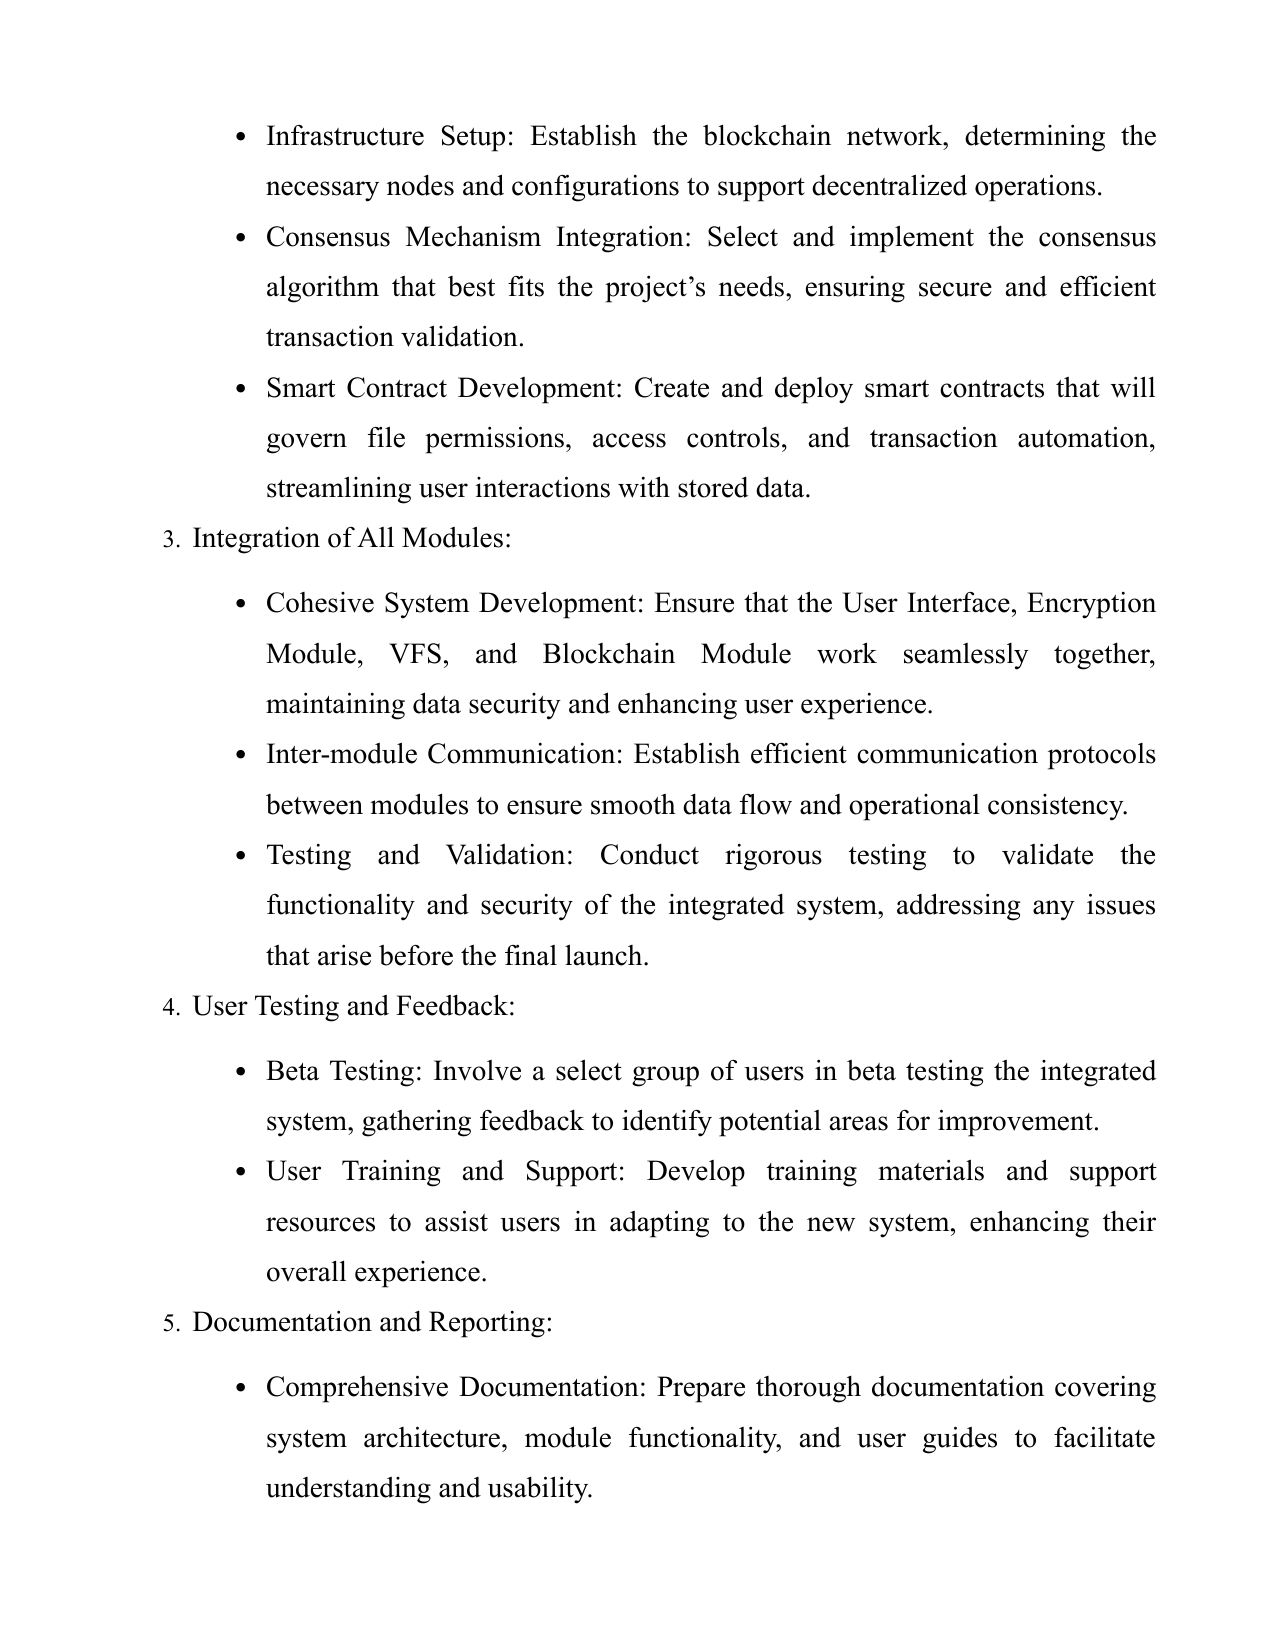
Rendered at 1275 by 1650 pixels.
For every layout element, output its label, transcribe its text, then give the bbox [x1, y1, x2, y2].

list Integration of All Modules: [162, 521, 1157, 554]
list Cohesive System Development: Ensure that the User Interface, Encryption Module, VFS, and Blockchain Module work seamlessly together, maintaining data security and enhancing user experience. [236, 586, 1157, 720]
list Testing and Validation: Conduct rigorous testing to validate the functionality and security of the integrated system, addressing any issues that arise before the final launch. [236, 837, 1157, 971]
list Smart Contract Development: Create and deploy smart contracts that will govern file permissions, access controls, and transaction automation, streamlining user interactions with stored data. [236, 370, 1157, 504]
list User Training and Support: Develop training materials and support resources to assist users in adapting to the new system, enhancing their overall experience. [236, 1153, 1157, 1288]
list Inter-module Communication: Establish efficient communication protocols between modules to ensure smooth data flow and operational consistency. [236, 736, 1157, 820]
list Infrastructure Setup: Establish the blockchain network, determining the necessary nodes and configurations to support decentralized operations. [236, 118, 1157, 202]
list Comprehensive Documentation: Prepare thorough documentation covering system architecture, module functionality, and user guides to facilitate understanding and usability. [236, 1369, 1157, 1503]
list Beta Testing: Involve a select group of users in beta testing the integrated system, gathering feedback to identify potential areas for improvement. [236, 1053, 1157, 1137]
list User Testing and Feedback: [162, 988, 1157, 1022]
list Consensus Mechanism Integration: Select and implement the consensus algorithm that best fits the project’s needs, ensuring secure and efficient transaction validation. [236, 219, 1157, 353]
list Documentation and Reporting: [162, 1304, 1157, 1338]
